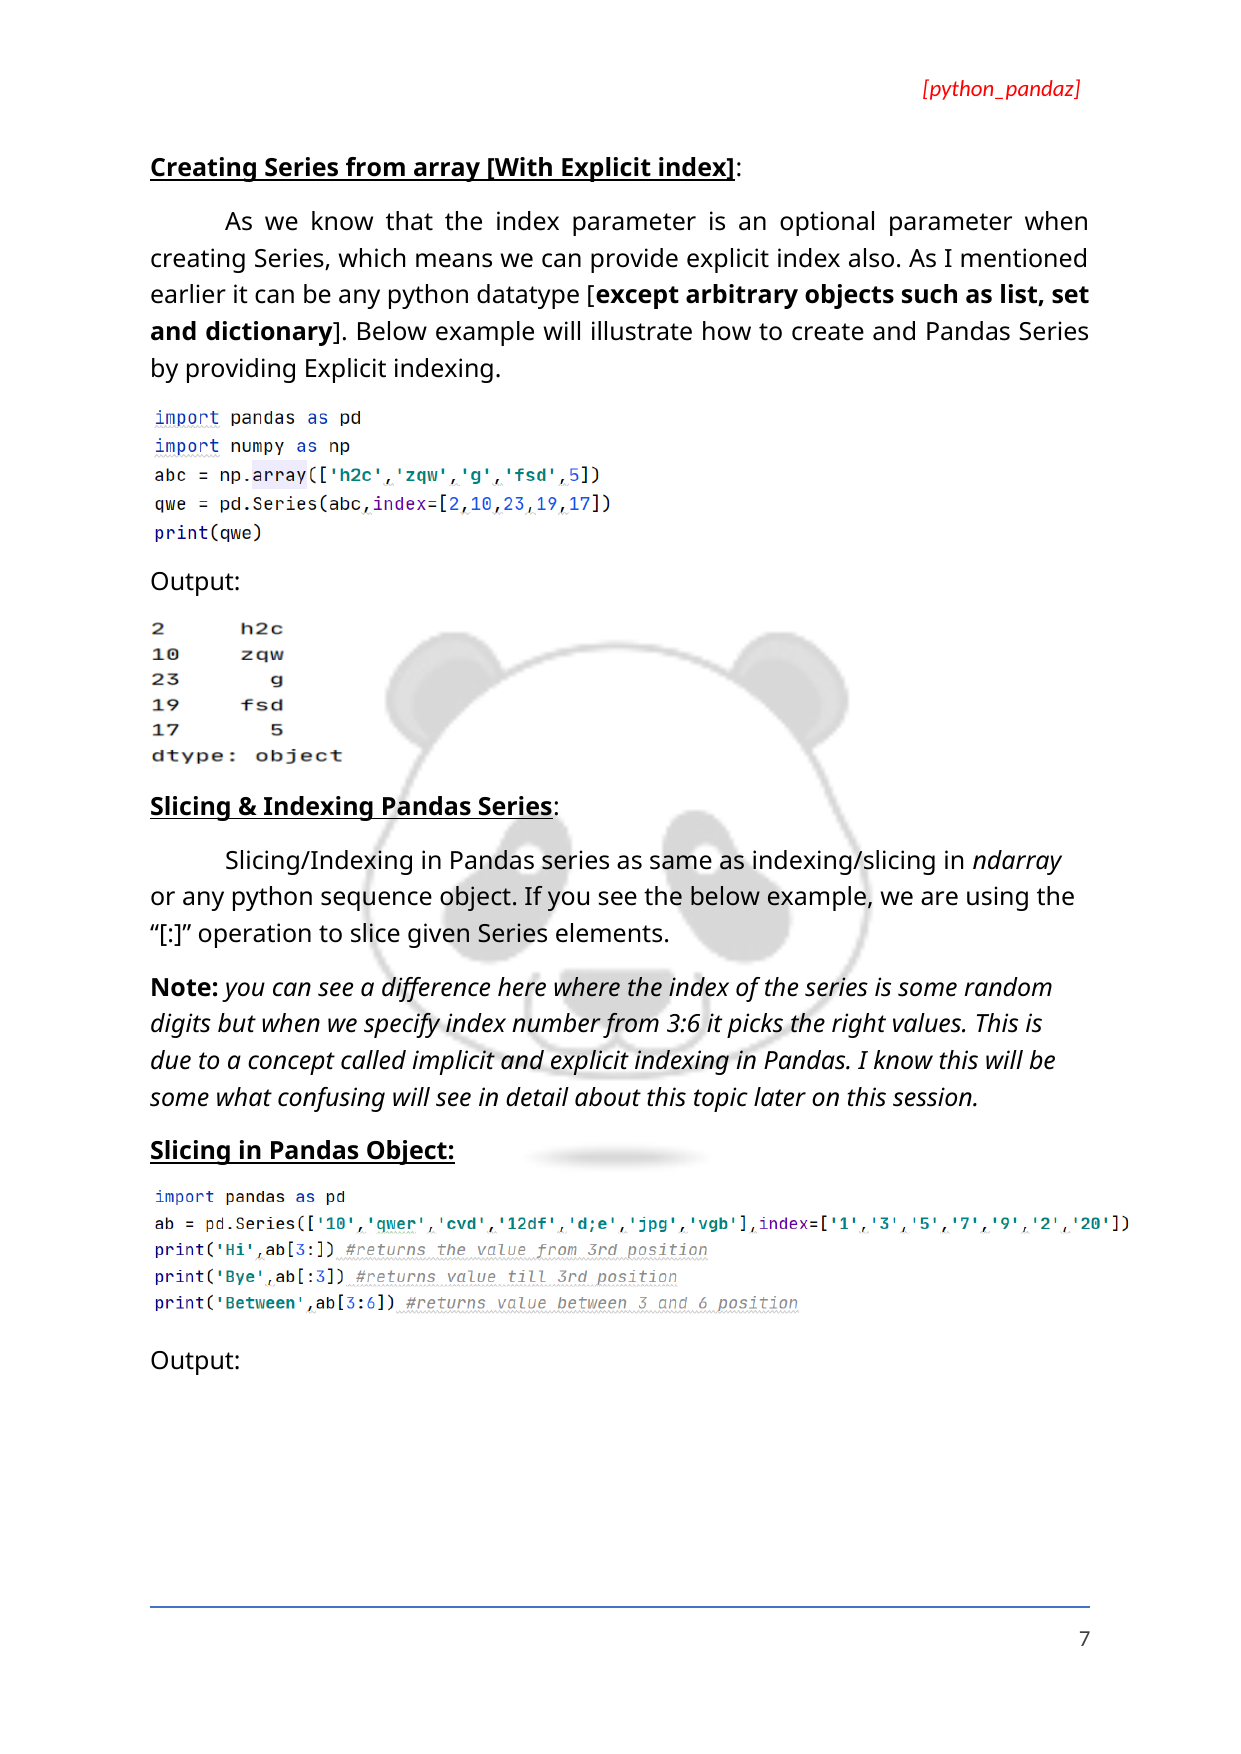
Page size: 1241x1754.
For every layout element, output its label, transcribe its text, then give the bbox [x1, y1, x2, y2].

text As we know that the index parameter is an optional parameter when creating Series, which means we can provide explicit index also. As I mentioned earlier it can be any python datatype [except arbitrary objects such as list, set and dictionary]. Below example will illustrate how to create and Pandas Series by providing Explicit indexing. [150, 203, 1090, 384]
text Note: you can see a difference here where the index of the series is some random digits but when we specify index number from 3:6 it picks the right values. This is due to a concept called implicit and explicit indexing in Pandas. I know this will be some what confusing will see in detail about this topic later on this session. [150, 969, 1090, 1114]
text Output: [150, 563, 1090, 597]
picture [150, 403, 611, 545]
text Slicing & Indexing Pandas Series: [150, 789, 1090, 823]
picture [150, 616, 346, 770]
text Creating Series from array [With Explicit index]: [150, 150, 1090, 184]
text Output: [150, 1343, 1090, 1377]
text Slicing/Indexing in Pandas series as same as indexing/slicing in ndarray or any python sequence object. If you see the below example, we are using the “[:]” operation to slice given Series elements. [150, 842, 1090, 950]
text Slicing in Pandas Object: [150, 1133, 1090, 1167]
picture [150, 1186, 1149, 1324]
